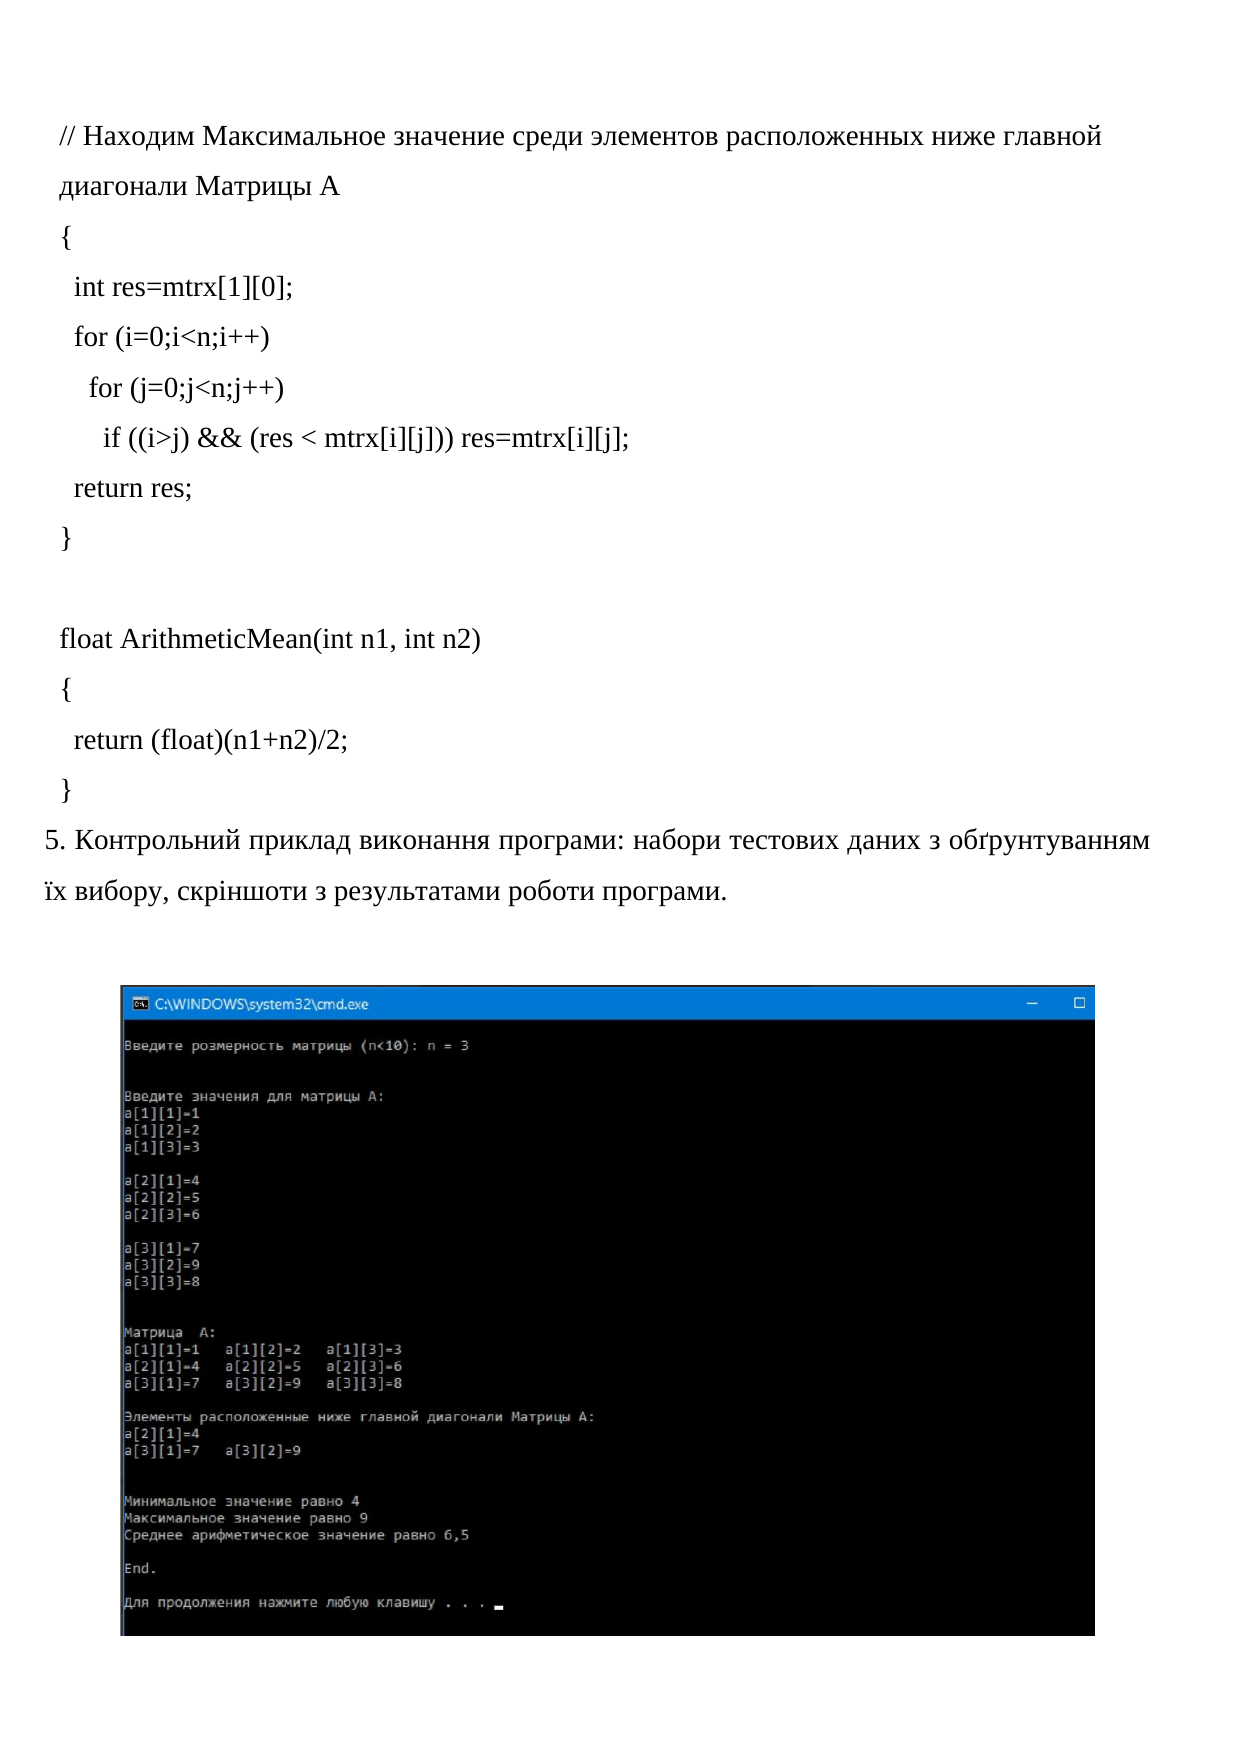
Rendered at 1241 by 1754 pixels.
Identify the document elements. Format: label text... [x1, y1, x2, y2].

text return res; [59, 470, 1152, 504]
text int res=mtrx[1][0]; [59, 269, 1152, 303]
picture [120, 985, 1095, 1636]
text // Находим Максимальное значение среди элементов расположенных ниже главной диагонали Матрицы A [59, 118, 1152, 202]
text return (float)(n1+n2)/2; [59, 722, 1152, 755]
text { [59, 672, 1152, 705]
text } [59, 772, 1152, 806]
text for (i=0;i<n;i++) [59, 319, 1152, 353]
text } [59, 521, 1152, 554]
text if ((i>j) && (res < mtrx[i][j])) res=mtrx[i][j]; [59, 420, 1152, 453]
text for (j=0;j<n;j++) [59, 370, 1152, 403]
text { [59, 219, 1152, 252]
text 5. Контрольний приклад виконання програми: набори тестових даних з обґрунтуванням їх вибору, скріншоти з результатами роботи програми. [44, 822, 1152, 906]
text float ArithmeticMean(int n1, int n2) [59, 621, 1152, 655]
